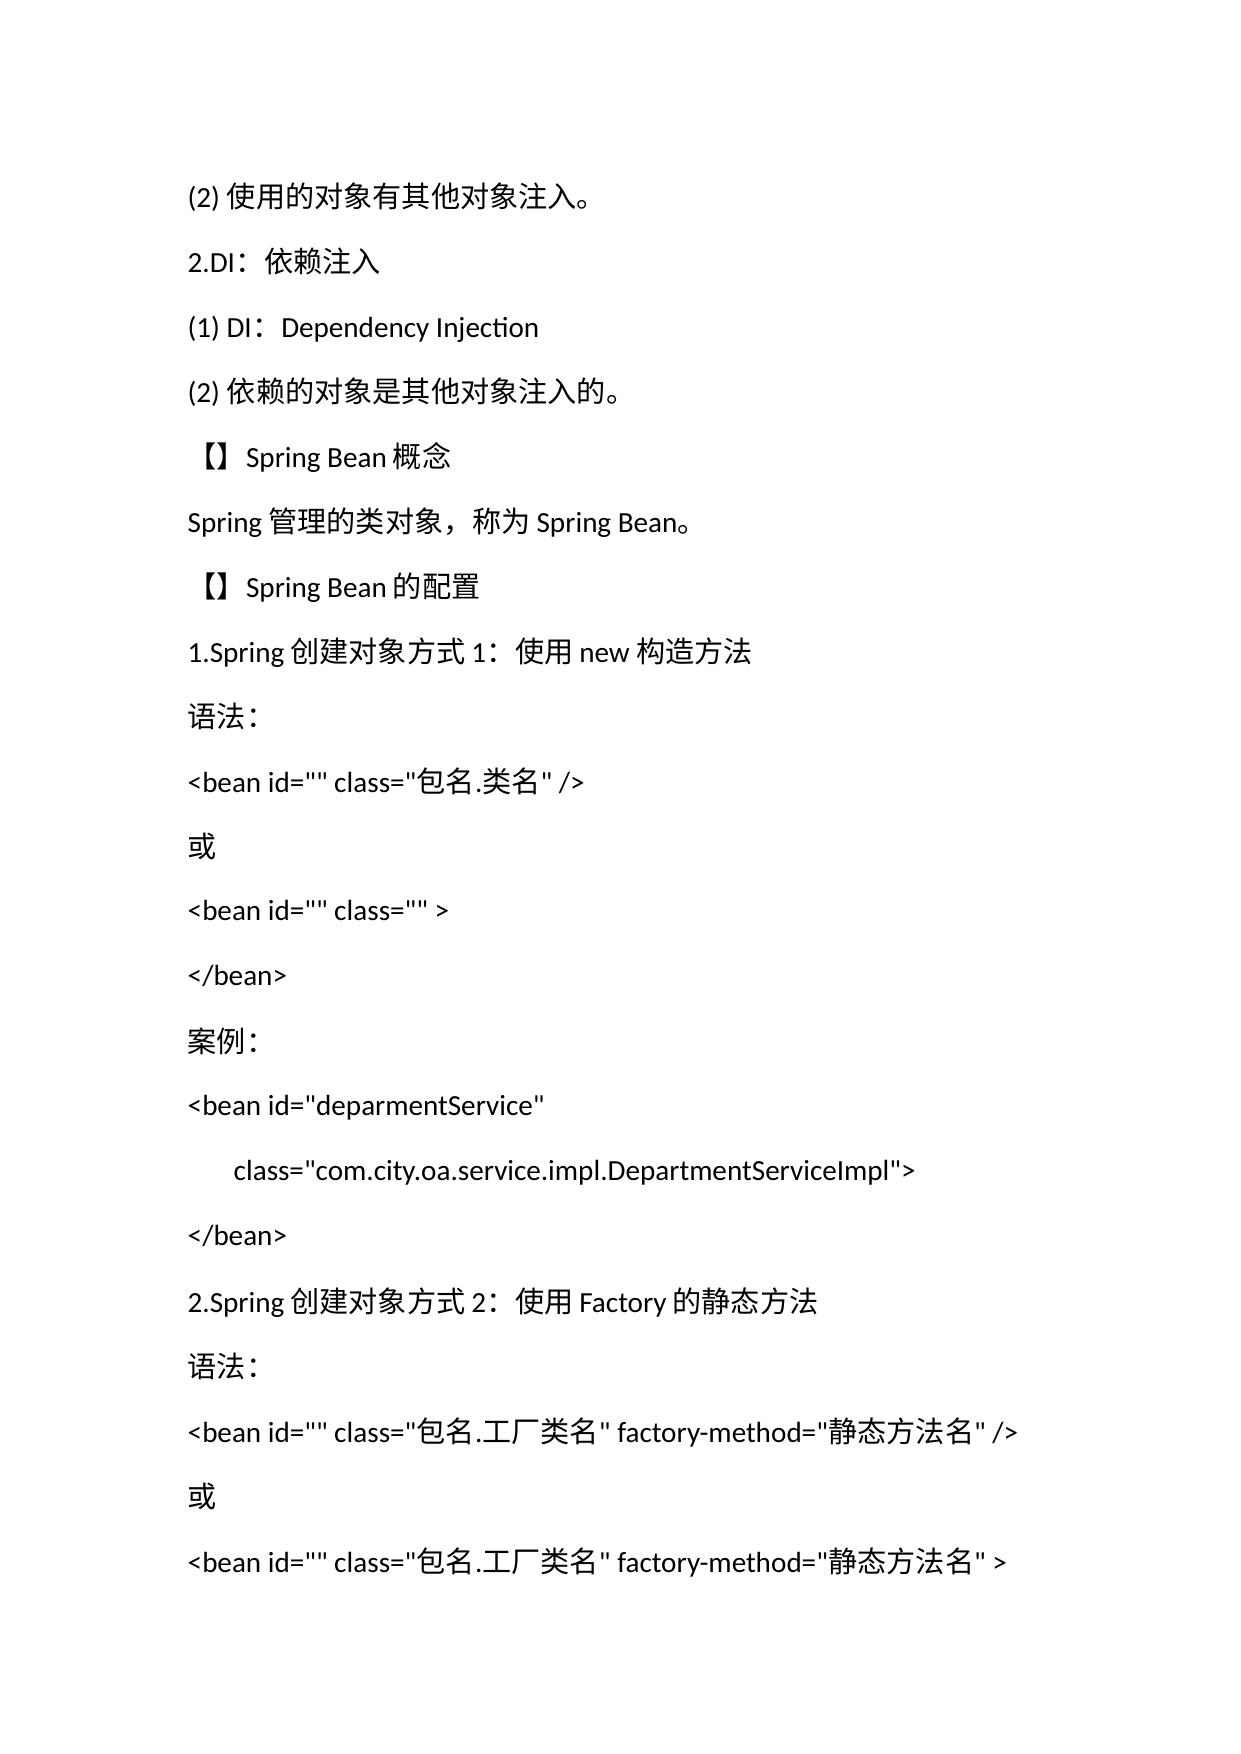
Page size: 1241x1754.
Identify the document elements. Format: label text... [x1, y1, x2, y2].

list 或 [187, 1462, 1053, 1527]
list Spring管理的类对象，称为Spring Bean。 [187, 487, 1053, 552]
list 2.DI：依赖注入 [187, 227, 1053, 292]
list <bean id="deparmentService" [187, 1072, 1053, 1137]
list class="com.city.oa.service.impl.DepartmentServiceImpl"> [187, 1137, 1053, 1202]
list 语法： [187, 682, 1053, 747]
list (2) 使用的对象有其他对象注入。 [187, 162, 1053, 227]
list 【】Spring Bean概念 [187, 422, 1053, 487]
list 案例： [187, 1007, 1053, 1072]
list 2.Spring创建对象方式2：使用Factory的静态方法 [187, 1267, 1053, 1332]
list 1.Spring创建对象方式1：使用new 构造方法 [187, 617, 1053, 682]
list 或 [187, 812, 1053, 877]
list <bean id="" class="包名.工厂类名" factory-method="静态方法名" > [187, 1527, 1053, 1592]
list </bean> [187, 1202, 1053, 1267]
list 语法： [187, 1332, 1053, 1397]
list <bean id="" class="包名.工厂类名" factory-method="静态方法名" /> [187, 1397, 1053, 1462]
list <bean id="" class="包名.类名" /> [187, 747, 1053, 812]
list (2) 依赖的对象是其他对象注入的。 [187, 357, 1053, 422]
list </bean> [187, 942, 1053, 1007]
list <bean id="" class="" > [187, 877, 1053, 942]
list (1) DI：Dependency Injection [187, 292, 1053, 357]
list 【】Spring Bean的配置 [187, 552, 1053, 617]
